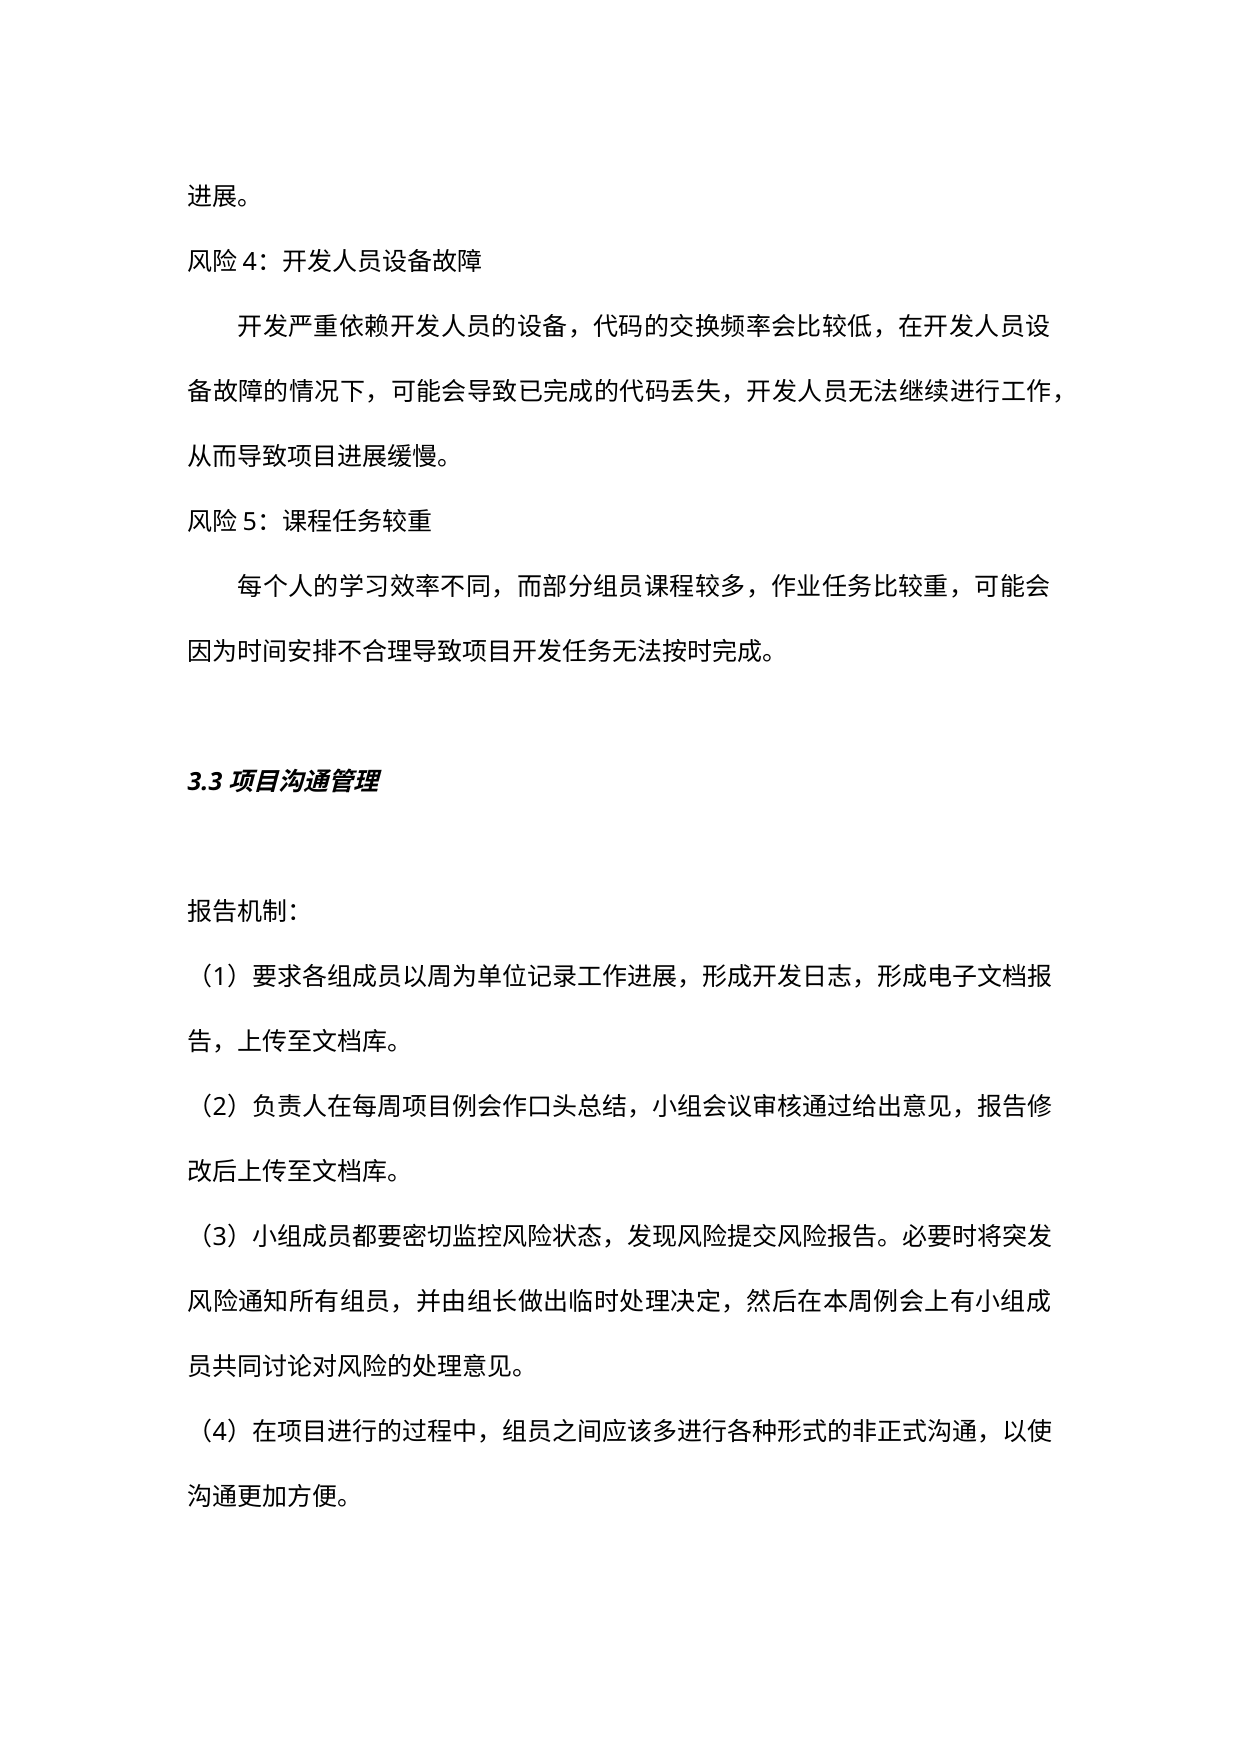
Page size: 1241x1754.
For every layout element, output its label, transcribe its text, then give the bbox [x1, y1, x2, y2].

text 风险5：课程任务较重 [187, 487, 1053, 552]
text 开发严重依赖开发人员的设备，代码的交换频率会比较低，在开发人员设备故障的情况下，可能会导致已完成的代码丢失，开发人员无法继续进行工作，从而导致项目进展缓慢。 [187, 292, 1053, 487]
text （4）在项目进行的过程中，组员之间应该多进行各种形式的非正式沟通，以使沟通更加方便。 [187, 1397, 1053, 1527]
text 风险4：开发人员设备故障 [187, 227, 1053, 292]
text 报告机制： [187, 877, 1053, 942]
text 每个人的学习效率不同，而部分组员课程较多，作业任务比较重，可能会因为时间安排不合理导致项目开发任务无法按时完成。 [187, 552, 1053, 682]
text （1）要求各组成员以周为单位记录工作进展，形成开发日志，形成电子文档报告，上传至文档库。 [187, 942, 1053, 1072]
text （2）负责人在每周项目例会作口头总结，小组会议审核通过给出意见，报告修改后上传至文档库。 [187, 1072, 1053, 1202]
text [187, 162, 1053, 227]
text （3）小组成员都要密切监控风险状态，发现风险提交风险报告。必要时将突发风险通知所有组员，并由组长做出临时处理决定，然后在本周例会上有小组成员共同讨论对风险的处理意见。 [187, 1202, 1053, 1397]
text 3.3 项目沟通管理 [187, 747, 1053, 812]
